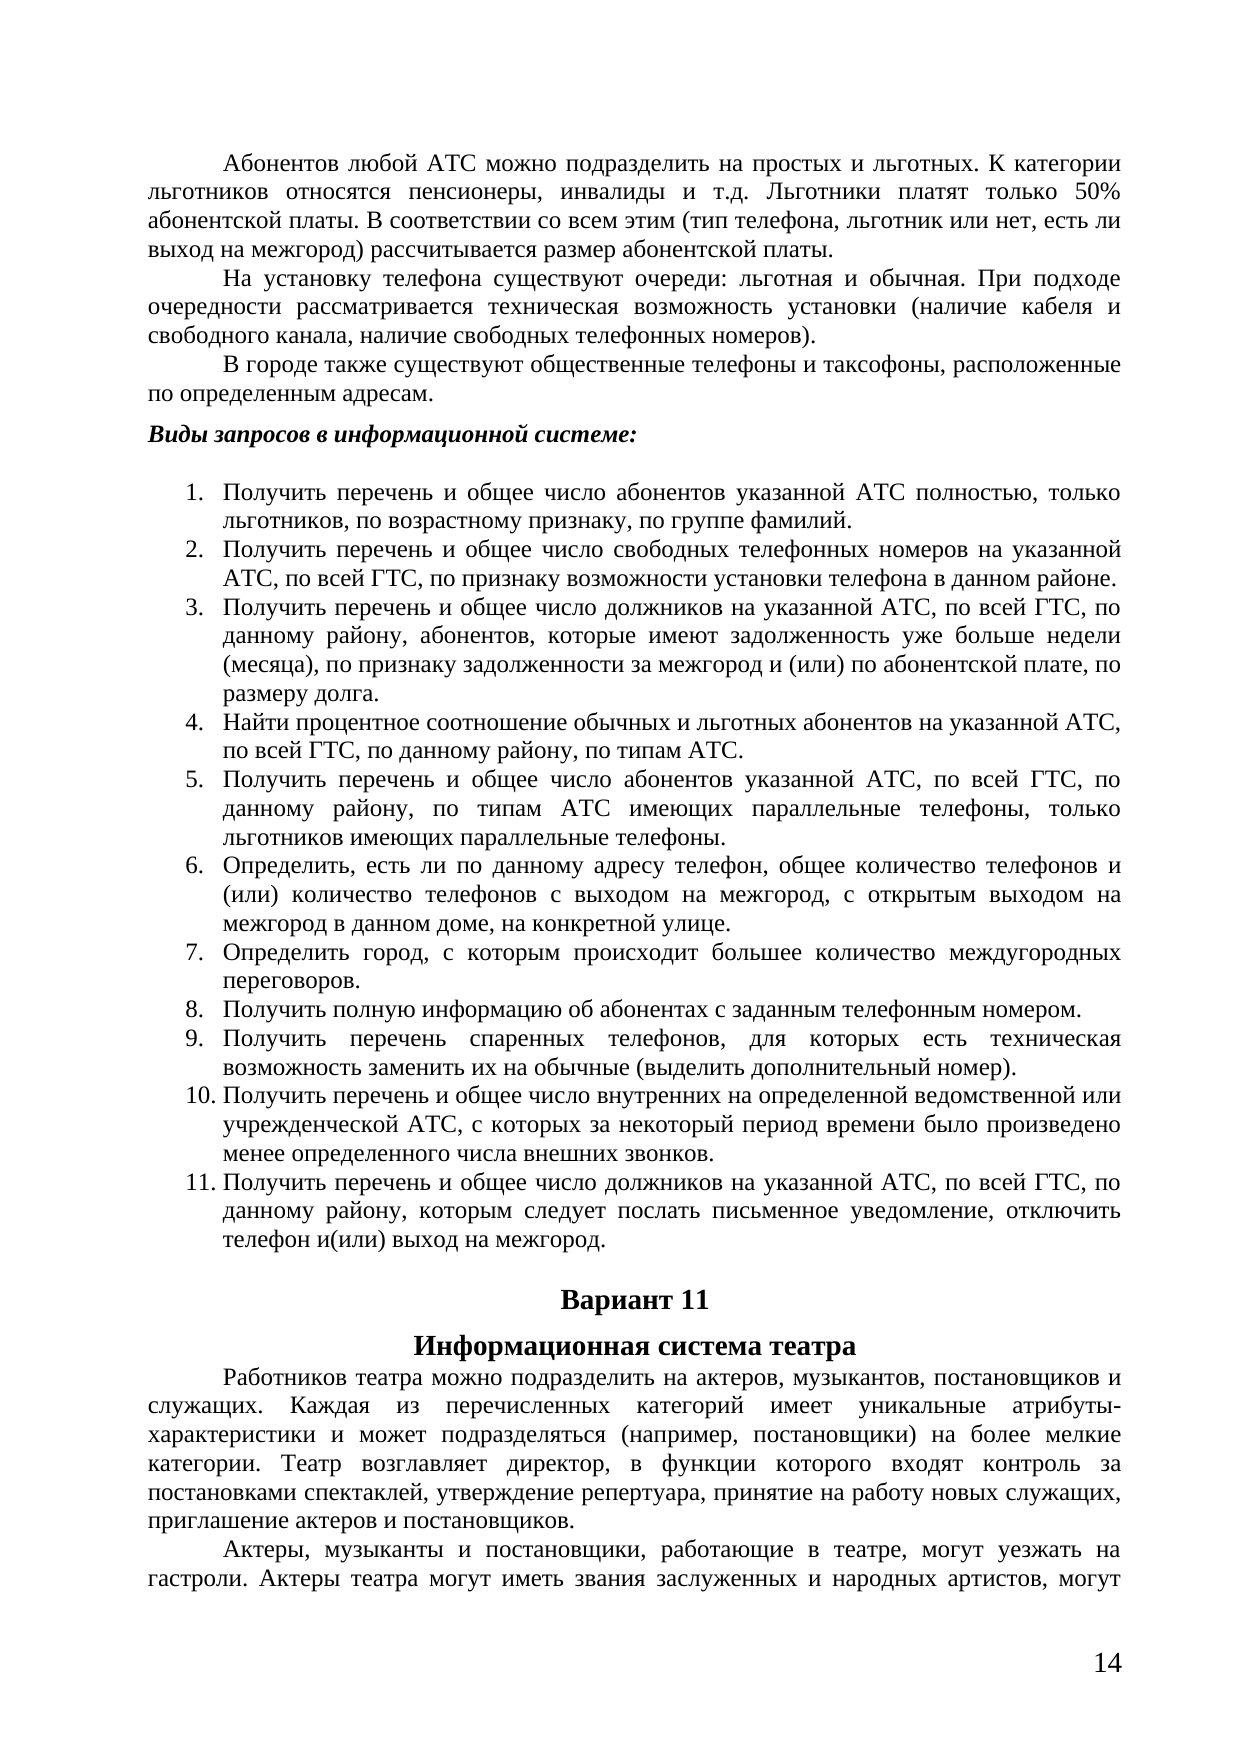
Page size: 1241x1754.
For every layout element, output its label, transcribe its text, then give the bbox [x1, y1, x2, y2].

subtitle Вариант 11 [148, 1282, 1122, 1316]
text На установку телефона существуют очереди: льготная и обычная. При подходе очередности рассматривается техническая возможность установки (наличие кабеля и свободного канала, наличие свободных телефонных номеров). [148, 263, 1122, 349]
list Получить перечень и общее число должников на указанной АТС, по всей ГТС, по данному району, абонентов, которые имеют задолженность уже больше недели (месяца), по признаку задолженности за межгород и (или) по абонентской плате, по размеру долга. [185, 592, 1122, 707]
list Получить перечень и общее число должников на указанной АТС, по всей ГТС, по данному району, которым следует послать письменное уведомление, отключить телефон и(или) выход на межгород. [185, 1167, 1122, 1253]
list Найти процентное соотношение обычных и льготных абонентов на указанной АТС, по всей ГТС, по данному району, по типам АТС. [185, 707, 1122, 764]
text Абонентов любой АТС можно подразделить на простых и льготных. К категории льготников относятся пенсионеры, инвалиды и т.д. Льготники платят только 50% абонентской платы. В соответствии со всем этим (тип телефона, льготник или нет, есть ли выход на межгород) рассчитывается размер абонентской платы. [148, 148, 1122, 263]
text Виды запросов в информационной системе: [148, 419, 1122, 448]
text В городе также существуют общественные телефоны и таксофоны, расположенные по определенным адресам. [148, 349, 1122, 406]
list Получить перечень и общее число свободных телефонных номеров на указанной АТС, по всей ГТС, по признаку возможности установки телефона в данном районе. [185, 534, 1122, 592]
list Получить перечень и общее число абонентов указанной АТС полностью, только льготников, по возрастному признаку, по группе фамилий. [185, 477, 1122, 534]
list Определить, есть ли по данному адресу телефон, общее количество телефонов и (или) количество телефонов с выходом на межгород, с открытым выходом на межгород в данном доме, на конкретной улице. [185, 851, 1122, 937]
list Получить перечень и общее число абонентов указанной АТС, по всей ГТС, по данному району, по типам АТС имеющих параллельные телефоны, только льготников имеющих параллельные телефоны. [185, 764, 1122, 851]
subtitle Информационная система театра [148, 1328, 1122, 1362]
text Работников театра можно подразделить на актеров, музыкантов, постановщиков и служащих. Каждая из перечисленных категорий имеет уникальные атрибуты-характеристики и может подразделяться (например, постановщики) на более мелкие категории. Театр возглавляет директор, в функции которого входят контроль за постановками спектаклей, утверждение репертуара, принятие на работу новых служащих, приглашение актеров и постановщиков. [148, 1362, 1122, 1534]
list Определить город, с которым происходит большее количество междугородных переговоров. [185, 937, 1122, 994]
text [148, 1534, 1122, 1592]
list Получить перечень спаренных телефонов, для которых есть техническая возможность заменить их на обычные (выделить дополнительный номер). [185, 1023, 1122, 1081]
list Получить перечень и общее число внутренних на определенной ведомственной или учрежденческой АТС, с которых за некоторый период времени было произведено менее определенного числа внешних звонков. [185, 1081, 1122, 1167]
list Получить полную информацию об абонентах с заданным телефонным номером. [185, 994, 1122, 1023]
